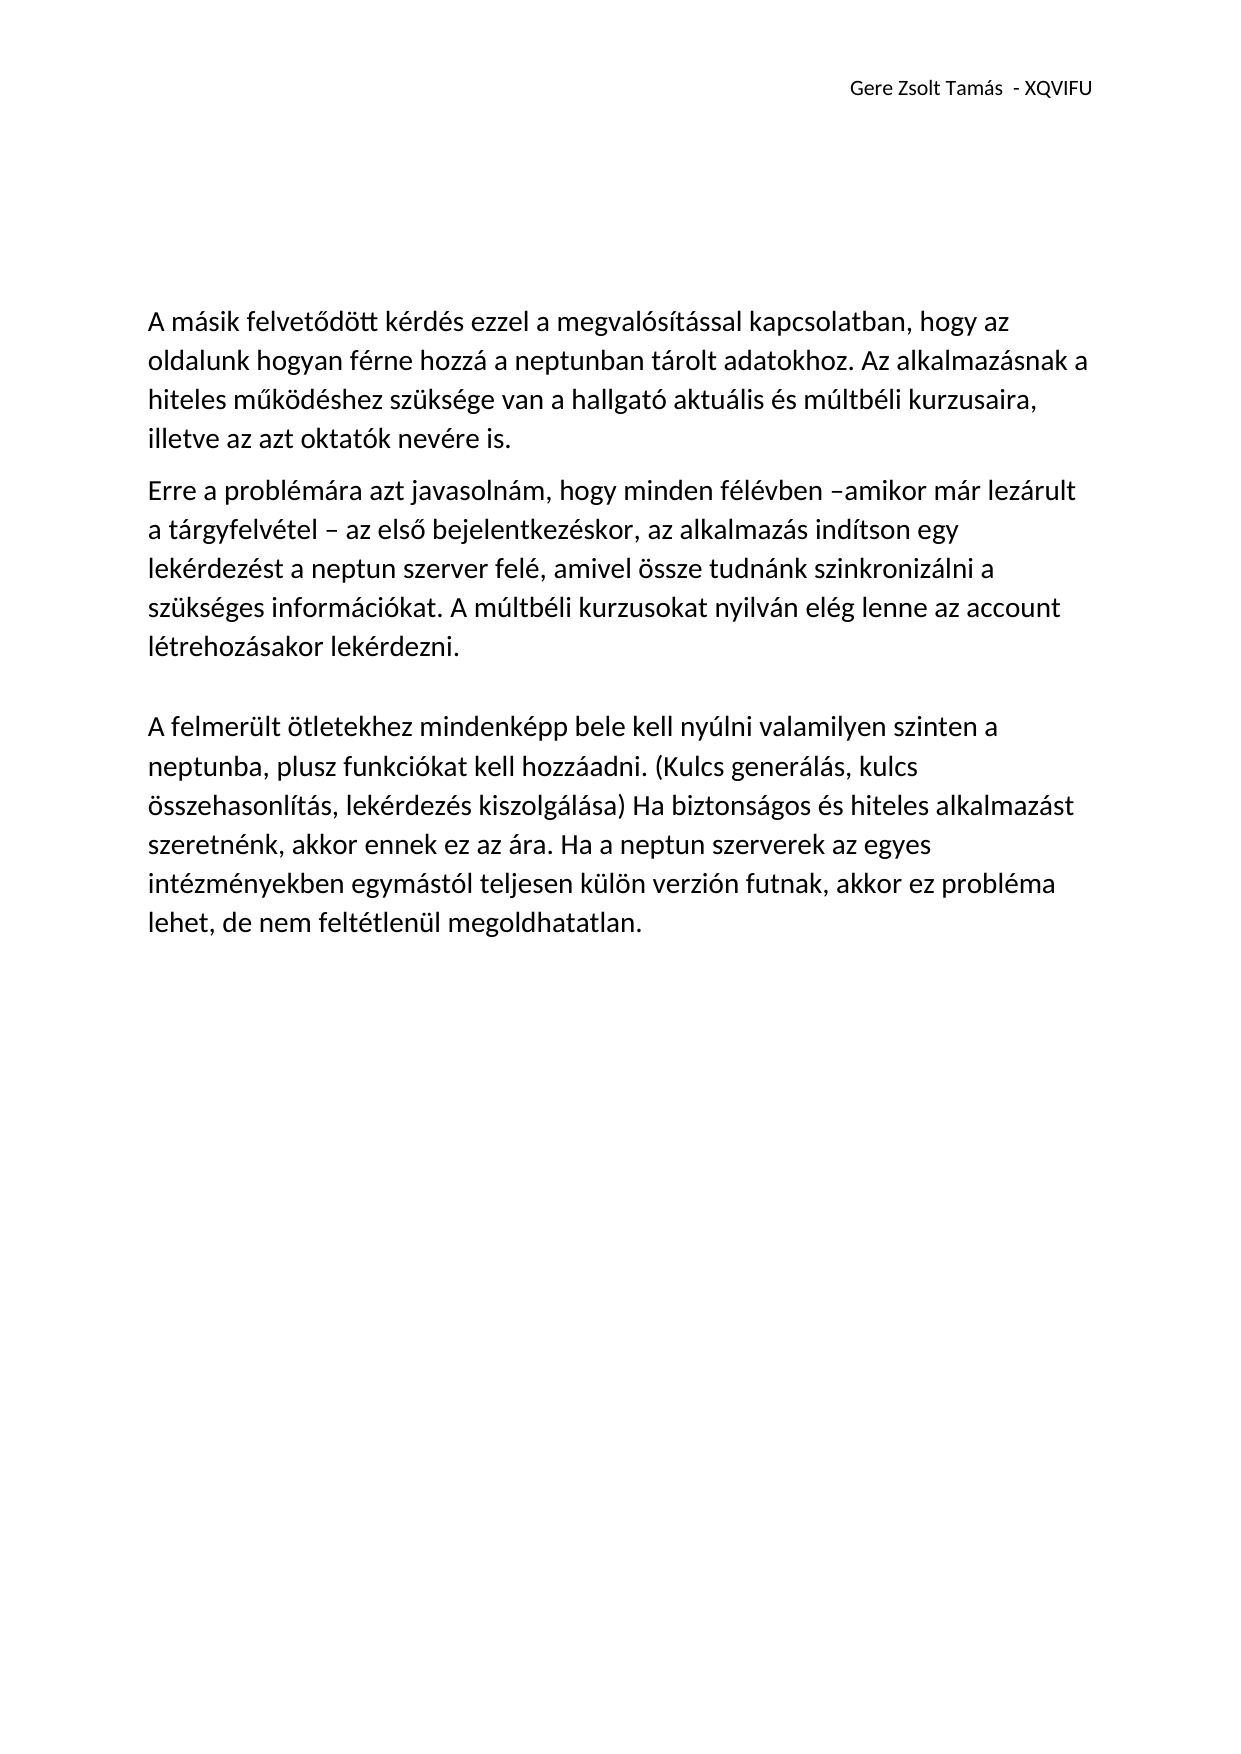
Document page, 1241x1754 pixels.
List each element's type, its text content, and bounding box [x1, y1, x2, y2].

text A felmerült ötletekhez mindenképp bele kell nyúlni valamilyen szinten a neptunba, plusz funkciókat kell hozzáadni. (Kulcs generálás, kulcs összehasonlítás, lekérdezés kiszolgálása) Ha biztonságos és hiteles alkalmazást szeretnénk, akkor ennek ez az ára. Ha a neptun szerverek az egyes intézményekben egymástól teljesen külön verzión futnak, akkor ez probléma lehet, de nem feltétlenül megoldhatatlan. [148, 708, 1093, 940]
text A másik felvetődött kérdés ezzel a megvalósítással kapcsolatban, hogy az oldalunk hogyan férne hozzá a neptunban tárolt adatokhoz. Az alkalmazásnak a hiteles működéshez szüksége van a hallgató aktuális és múltbéli kurzusaira, illetve az azt oktatók nevére is. [148, 303, 1093, 456]
text Erre a problémára azt javasolnám, hogy minden félévben –amikor már lezárult a tárgyfelvétel – az első bejelentkezéskor, az alkalmazás indítson egy lekérdezést a neptun szerver felé, amivel össze tudnánk szinkronizálni a szükséges információkat. A múltbéli kurzusokat nyilván elég lenne az account létrehozásakor lekérdezni. [148, 472, 1093, 693]
